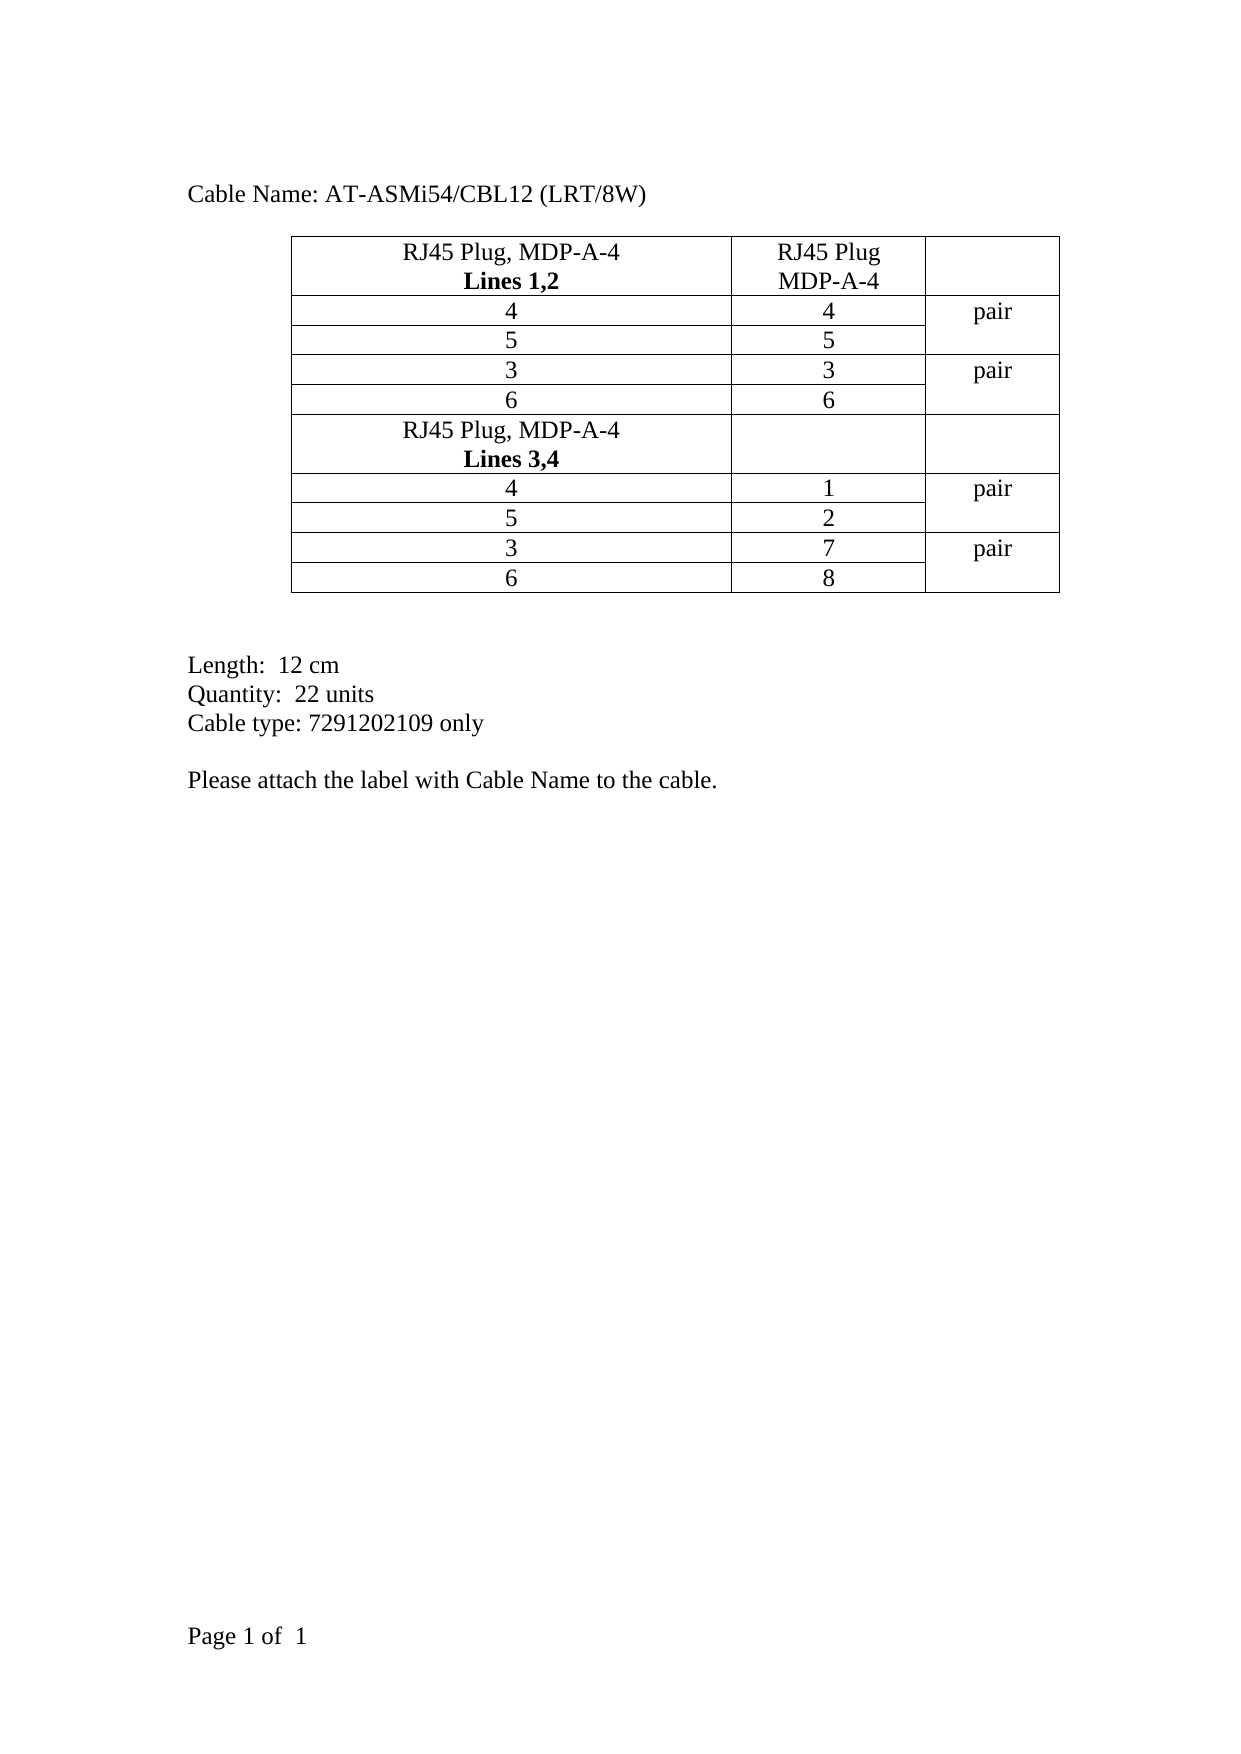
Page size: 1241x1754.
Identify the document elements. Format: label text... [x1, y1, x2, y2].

table_cell 1 [732, 474, 925, 502]
table_cell pair [926, 296, 1059, 354]
table_header RJ45 Plug, MDP-A-4 Lines 1,2 [292, 237, 731, 295]
table_cell RJ45 Plug, MDP-A-4 Lines 3,4 [292, 415, 731, 472]
table_cell 5 [732, 326, 925, 354]
table_header [926, 237, 1059, 295]
table_cell pair [926, 474, 1059, 532]
table_cell pair [926, 533, 1059, 592]
table_cell 4 [292, 296, 731, 324]
table_cell 2 [732, 503, 925, 532]
text Quantity: 22 units [187, 679, 1053, 708]
table_cell 3 [732, 355, 925, 384]
table_cell 3 [292, 533, 731, 562]
table_cell 6 [732, 385, 925, 414]
table_cell 3 [292, 355, 731, 384]
text Length: 12 cm [187, 650, 1053, 679]
table_cell 7 [732, 533, 925, 562]
table_cell 4 [292, 474, 731, 502]
table_cell 5 [292, 326, 731, 354]
table_cell [926, 415, 1059, 472]
table_cell 6 [292, 563, 731, 592]
table_cell 5 [292, 503, 731, 532]
table_header RJ45 Plug MDP-A-4 [732, 237, 925, 295]
text Please attach the label with Cable Name to the cable. [187, 765, 1053, 794]
text Cable Name: AT-ASMi54/CBL12 (LRT/8W) [187, 179, 1053, 207]
table_cell 4 [732, 296, 925, 324]
table_cell pair [926, 355, 1059, 414]
text Cable type: 7291202109 only [187, 708, 1053, 736]
table_cell [732, 415, 925, 472]
table_cell 6 [292, 385, 731, 414]
table_cell 8 [732, 563, 925, 592]
